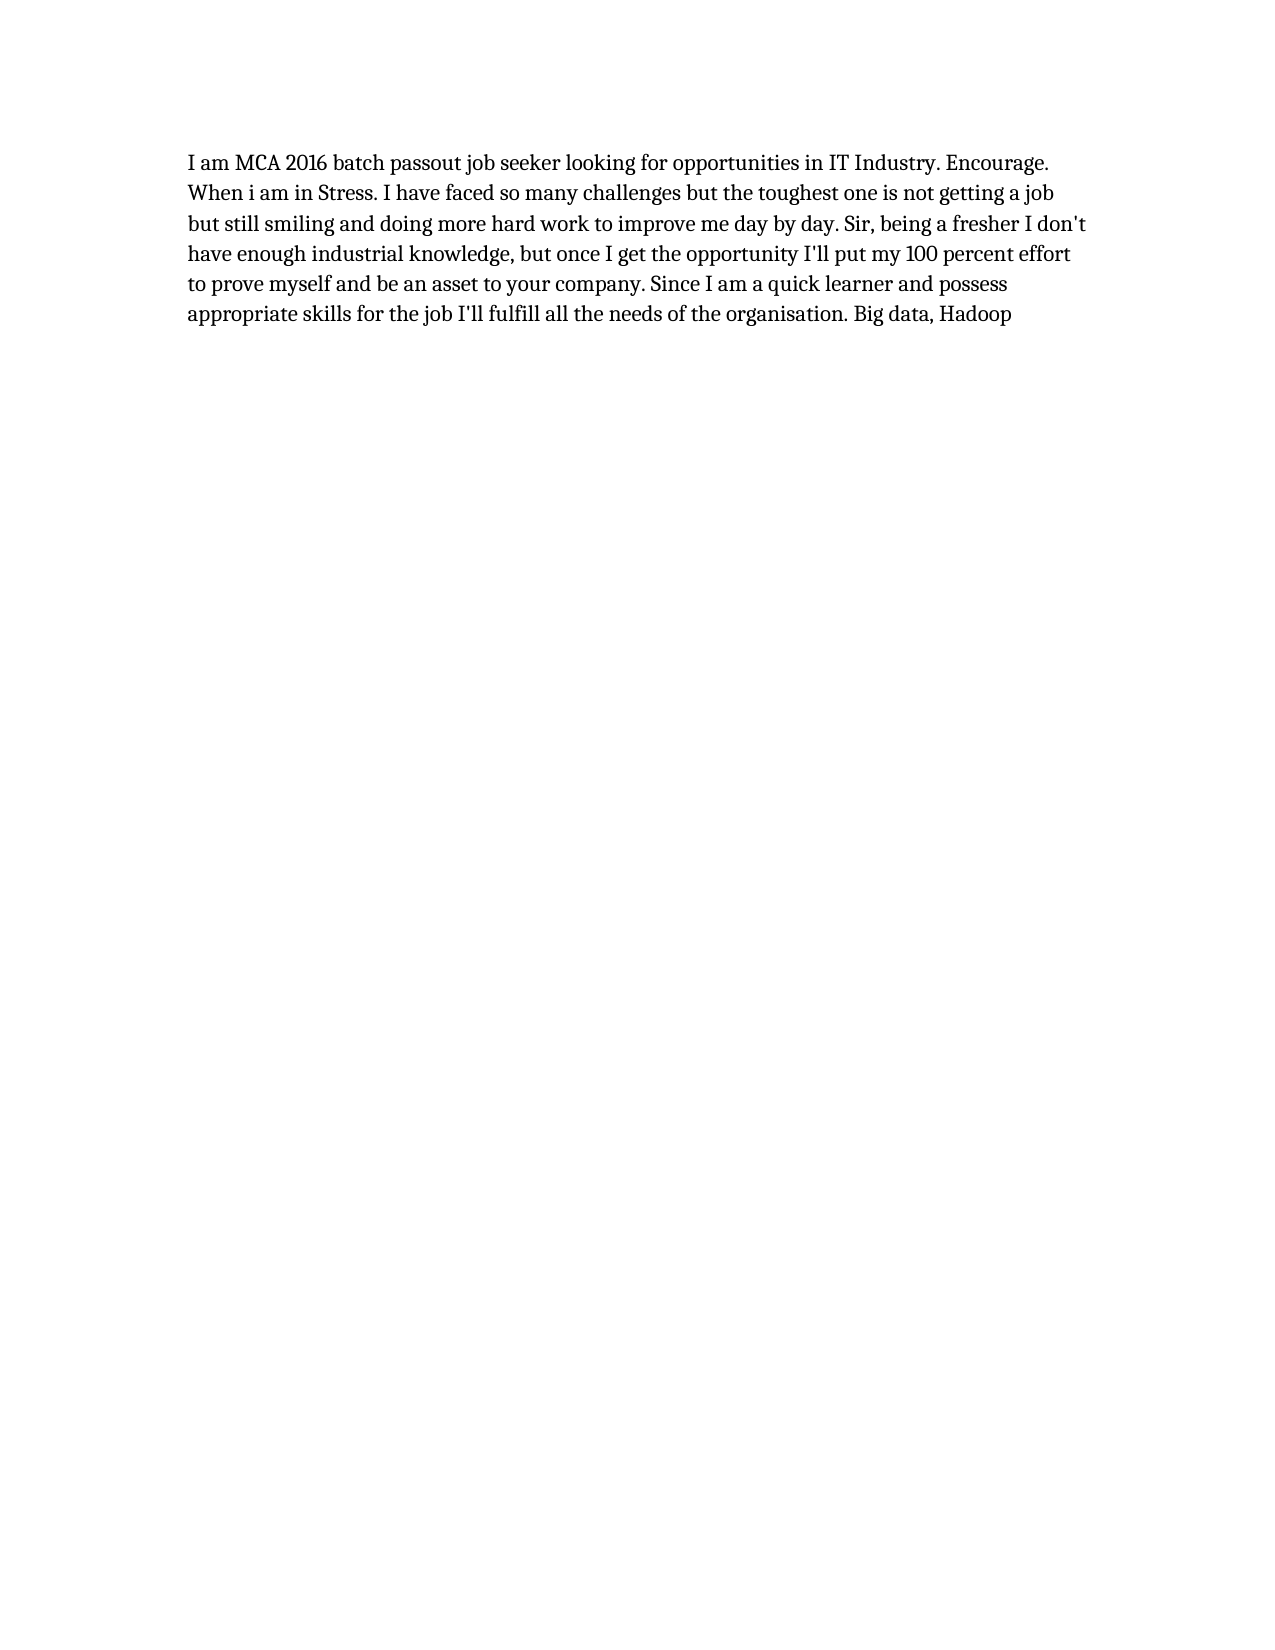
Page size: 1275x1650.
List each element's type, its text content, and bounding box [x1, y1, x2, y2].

text I am MCA 2016 batch passout job seeker looking for opportunities in IT Industry. Encourage. When i am in Stress. I have faced so many challenges but the toughest one is not getting a job but still smiling and doing more hard work to improve me day by day. Sir, being a fresher I don't have enough industrial knowledge, but once I get the opportunity I'll put my 100 percent effort to prove myself and be an asset to your company. Since I am a quick learner and possess appropriate skills for the job I'll fulfill all the needs of the organisation. Big data, Hadoop [187, 150, 1087, 327]
